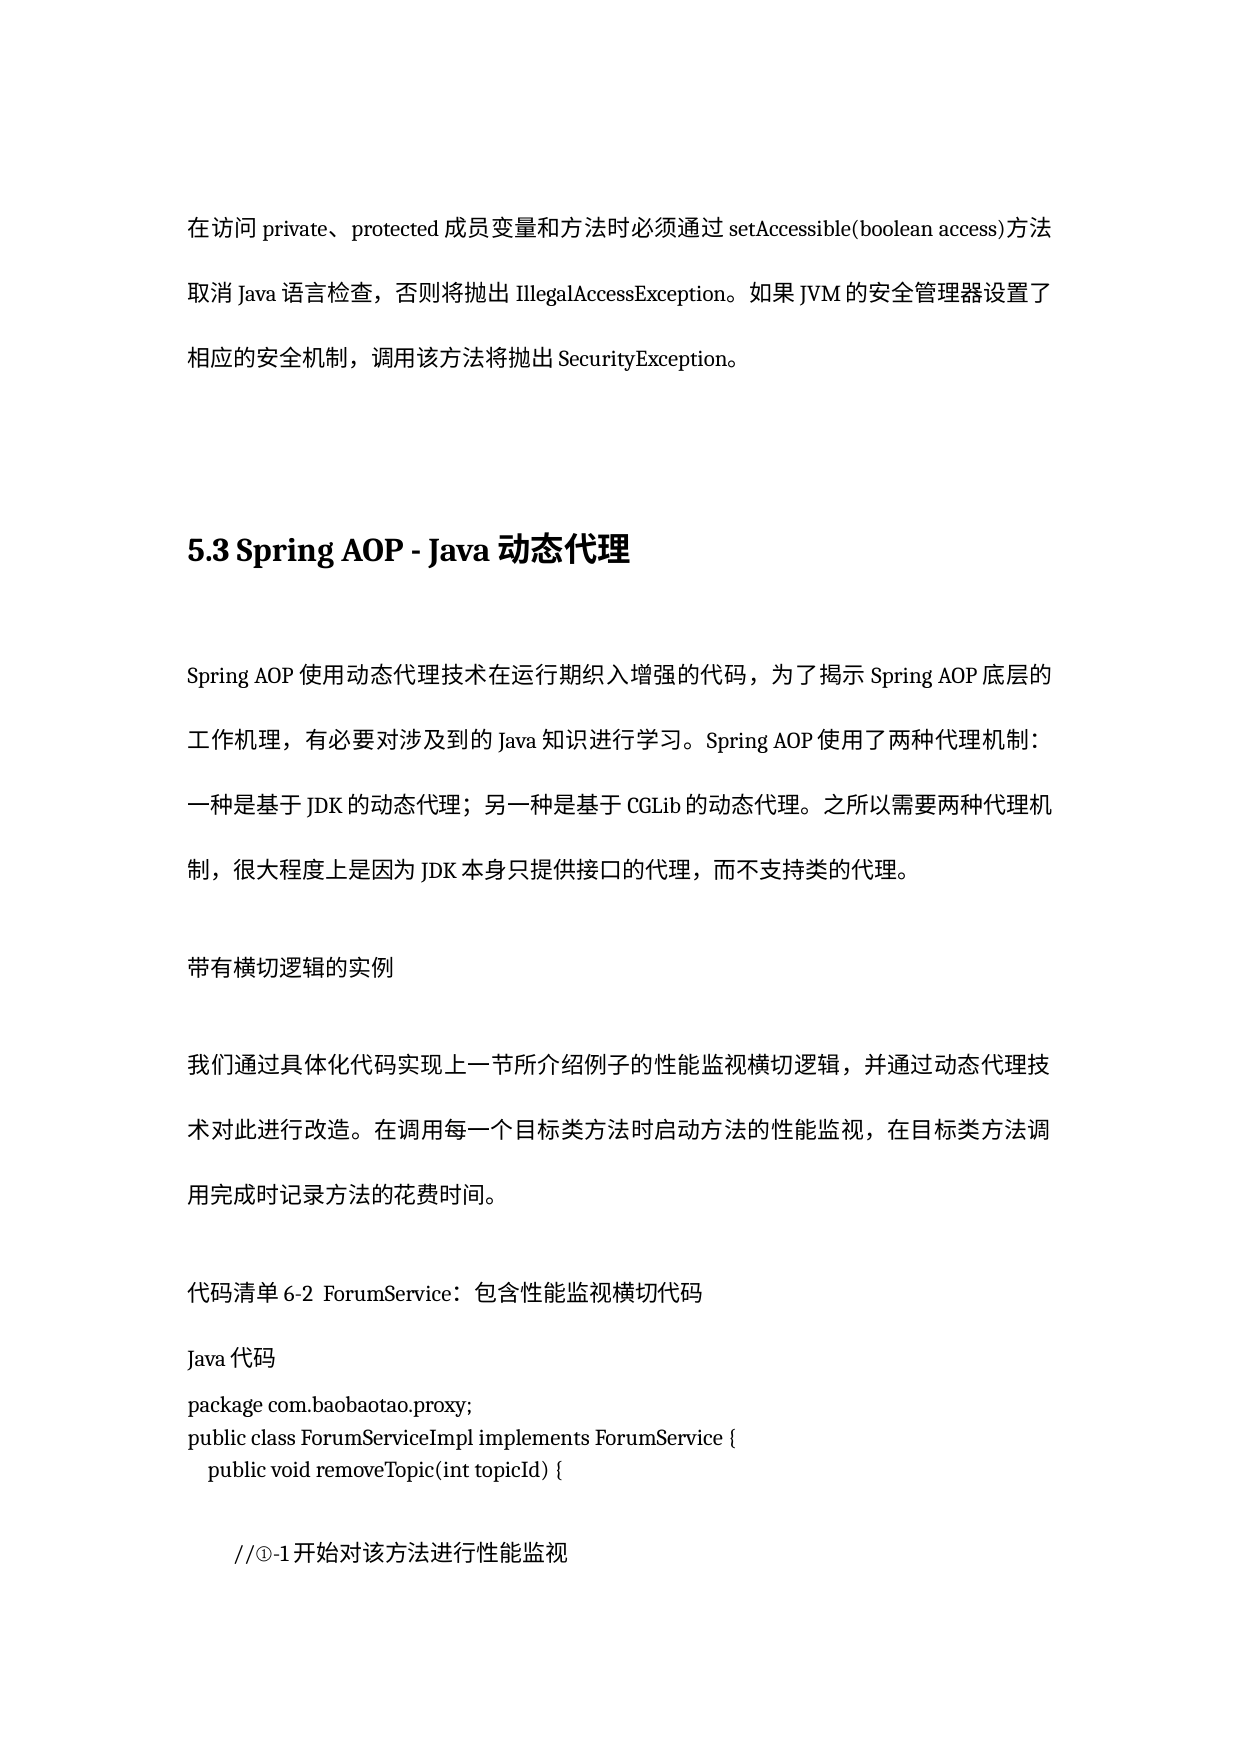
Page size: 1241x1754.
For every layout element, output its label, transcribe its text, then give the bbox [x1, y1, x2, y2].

text Spring AOP使用动态代理技术在运行期织入增强的代码，为了揭示Spring AOP底层的工作机理，有必要对涉及到的Java知识进行学习。Spring AOP使用了两种代理机制：一种是基于JDK的动态代理；另一种是基于CGLib的动态代理。之所以需要两种代理机制，很大程度上是因为JDK本身只提供接口的代理，而不支持类的代理。 [187, 641, 1053, 901]
text Java代码 [187, 1324, 1053, 1389]
text 在访问private、protected成员变量和方法时必须通过setAccessible(boolean access)方法取消Java语言检查，否则将抛出IllegalAccessException。如果JVM的安全管理器设置了相应的安全机制，调用该方法将抛出SecurityException。 [187, 194, 1053, 389]
text 带有横切逻辑的实例 [187, 934, 1053, 999]
text //①-1开始对该方法进行性能监视 [187, 1519, 1053, 1584]
subtitle 5.3 Spring AOP - Java动态代理 [187, 514, 1053, 579]
text public class ForumServiceImpl implements ForumService { [187, 1421, 1053, 1454]
text package com.baobaotao.proxy; [187, 1389, 1053, 1421]
text public void removeTopic(int topicId) { [187, 1454, 1053, 1486]
text 我们通过具体化代码实现上一节所介绍例子的性能监视横切逻辑，并通过动态代理技术对此进行改造。在调用每一个目标类方法时启动方法的性能监视，在目标类方法调用完成时记录方法的花费时间。 [187, 1031, 1053, 1226]
text 代码清单6-2 ForumService：包含性能监视横切代码 [187, 1259, 1053, 1324]
